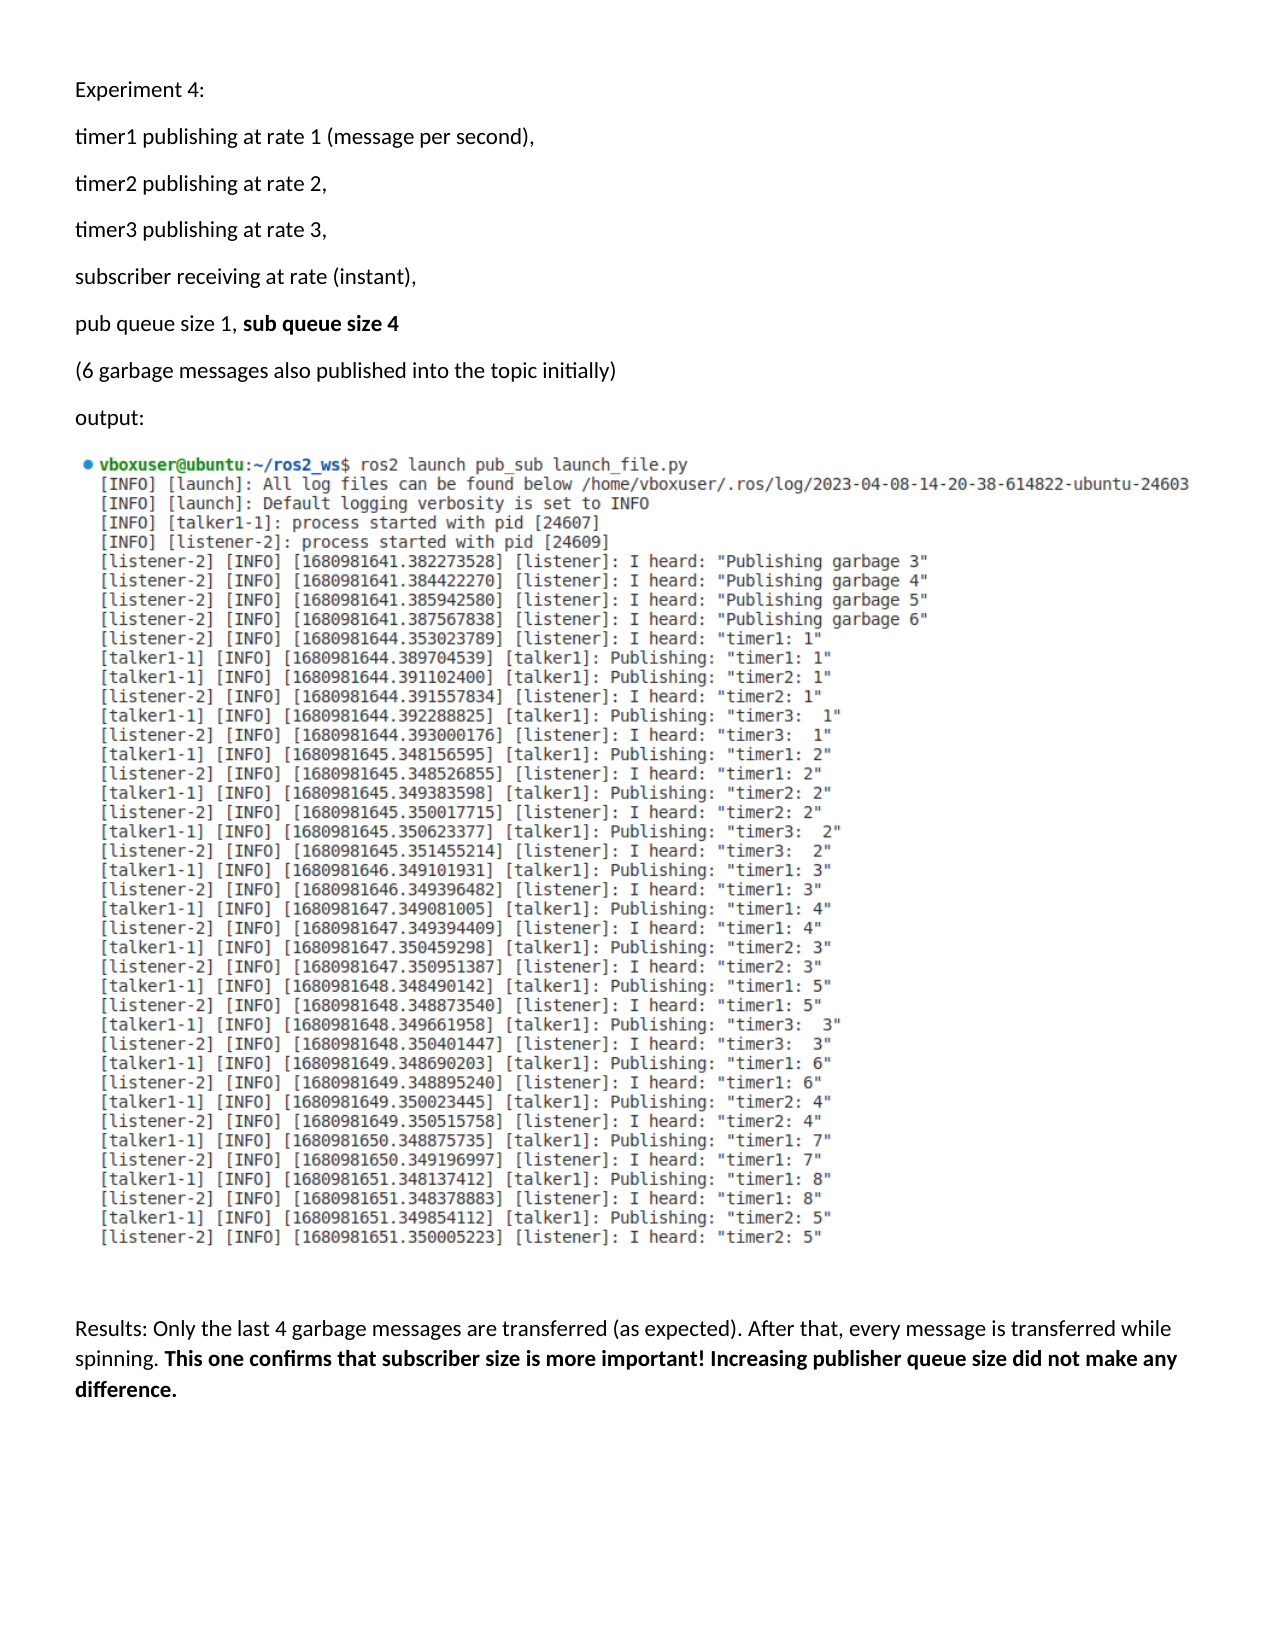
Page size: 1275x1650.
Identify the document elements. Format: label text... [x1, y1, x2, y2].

text output: [75, 403, 1200, 431]
text pub queue size 1, sub queue size 4 [75, 309, 1200, 337]
picture [75, 450, 1200, 1249]
text (6 garbage messages also published into the topic initially) [75, 356, 1200, 384]
text timer1 publishing at rate 1 (message per second), [75, 122, 1200, 150]
text subscriber receiving at rate (instant), [75, 262, 1200, 291]
text Experiment 4: [75, 75, 1200, 103]
text Results: Only the last 4 garbage messages are transferred (as expected). After that, every message is transferred while spinning. This one confirms that subscriber size is more important! Increasing publisher queue size did not make any difference. [75, 1314, 1200, 1403]
text timer3 publishing at rate 3, [75, 216, 1200, 244]
text timer2 publishing at rate 2, [75, 169, 1200, 197]
